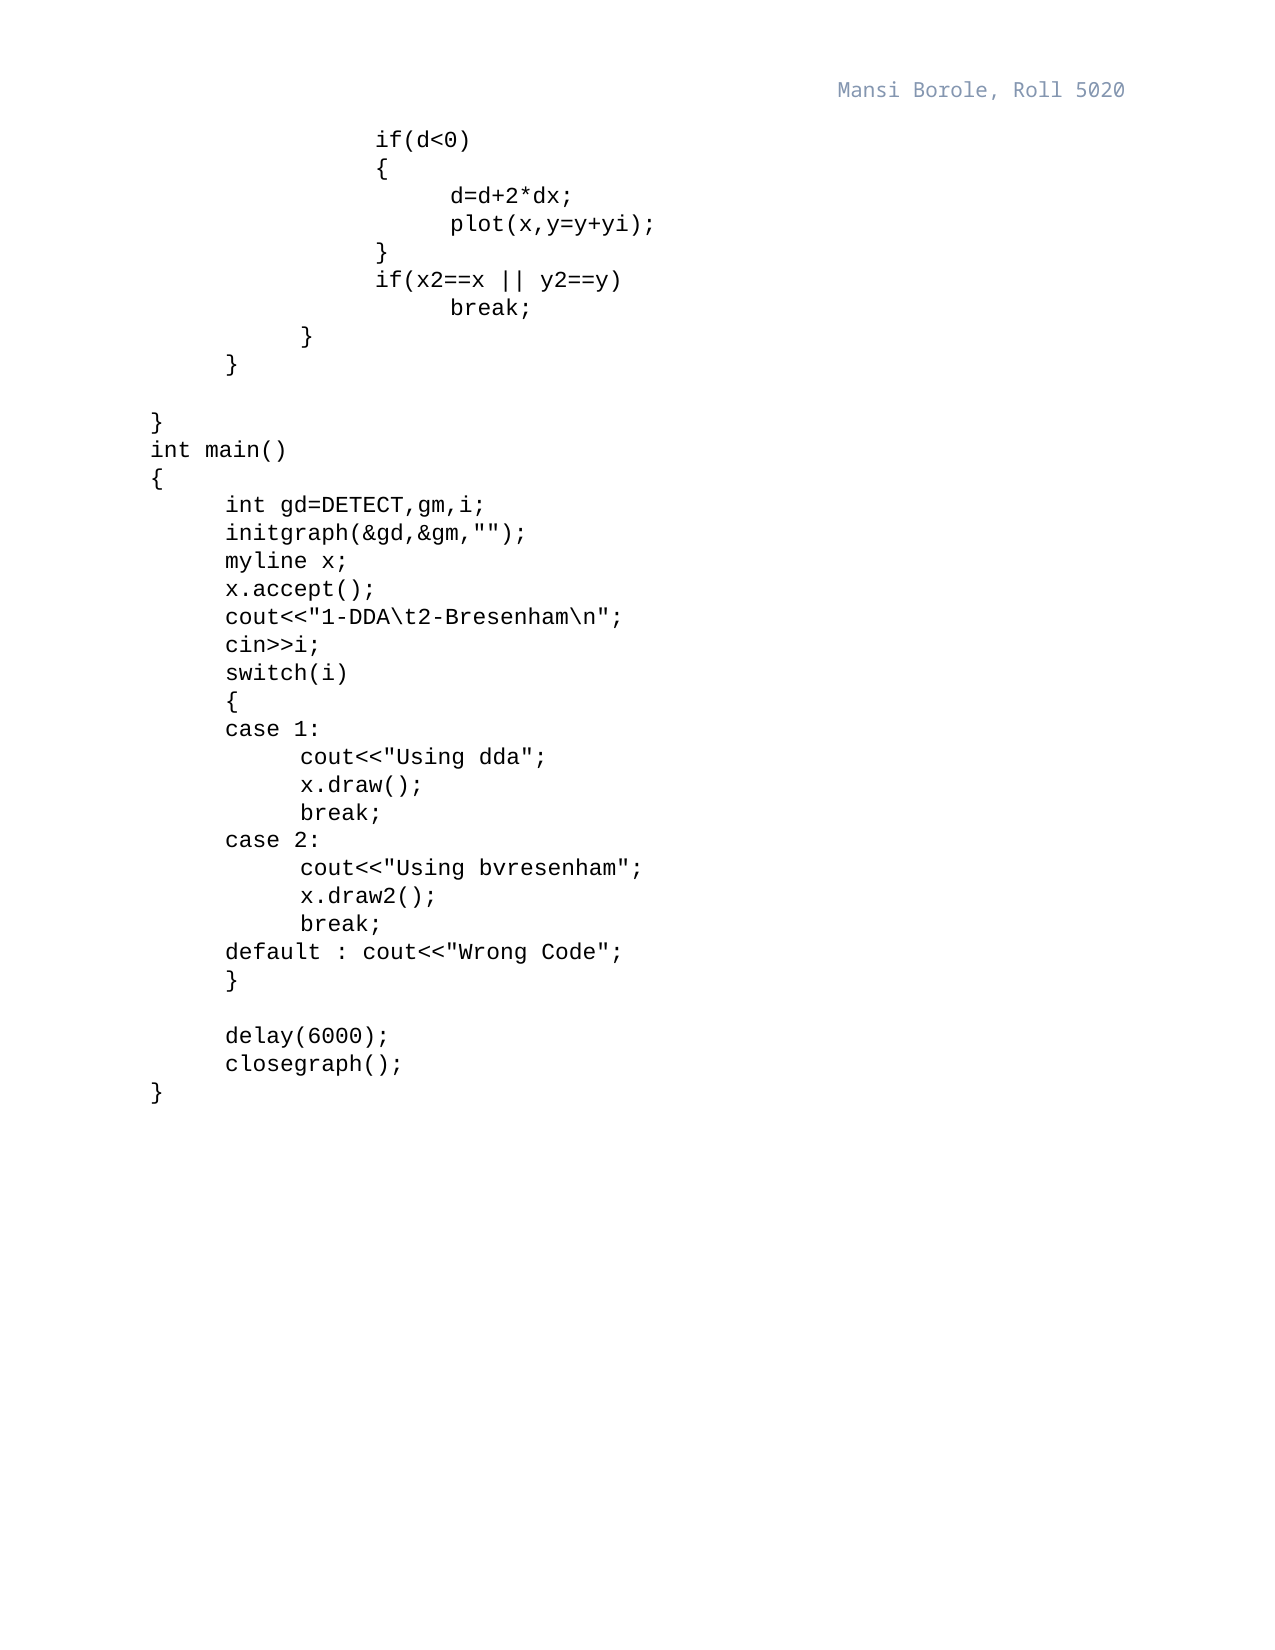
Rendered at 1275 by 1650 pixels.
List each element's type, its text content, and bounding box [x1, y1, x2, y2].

text closegraph(); [150, 1052, 1125, 1078]
text { [150, 689, 1125, 715]
text cout<<"1-DDA\t2-Bresenham\n"; [150, 606, 1125, 631]
text initgraph(&gd,&gm,""); [150, 522, 1125, 548]
text if(x2==x || y2==y) [150, 268, 1125, 294]
text } [150, 1080, 1125, 1106]
text int main() [150, 438, 1125, 464]
text cin>>i; [150, 633, 1125, 659]
text x.draw2(); [150, 885, 1125, 911]
text cout<<"Using bvresenham"; [150, 857, 1125, 883]
text { [150, 157, 1125, 183]
text delay(6000); [150, 1024, 1125, 1050]
text x.accept(); [150, 578, 1125, 603]
text int gd=DETECT,gm,i; [150, 494, 1125, 520]
text x.draw(); [150, 773, 1125, 799]
text myline x; [150, 550, 1125, 576]
text break; [150, 296, 1125, 322]
text if(d<0) [150, 129, 1125, 155]
text plot(x,y=y+yi); [150, 213, 1125, 238]
text cout<<"Using dda"; [150, 745, 1125, 771]
text } [150, 241, 1125, 266]
text } [150, 410, 1125, 436]
text } [150, 968, 1125, 994]
text break; [150, 913, 1125, 938]
text case 2: [150, 829, 1125, 855]
text case 1: [150, 717, 1125, 743]
text { [150, 466, 1125, 492]
text break; [150, 801, 1125, 827]
text } [150, 352, 1125, 378]
text d=d+2*dx; [150, 185, 1125, 211]
text default : cout<<"Wrong Code"; [150, 941, 1125, 966]
text switch(i) [150, 661, 1125, 687]
text } [150, 324, 1125, 350]
